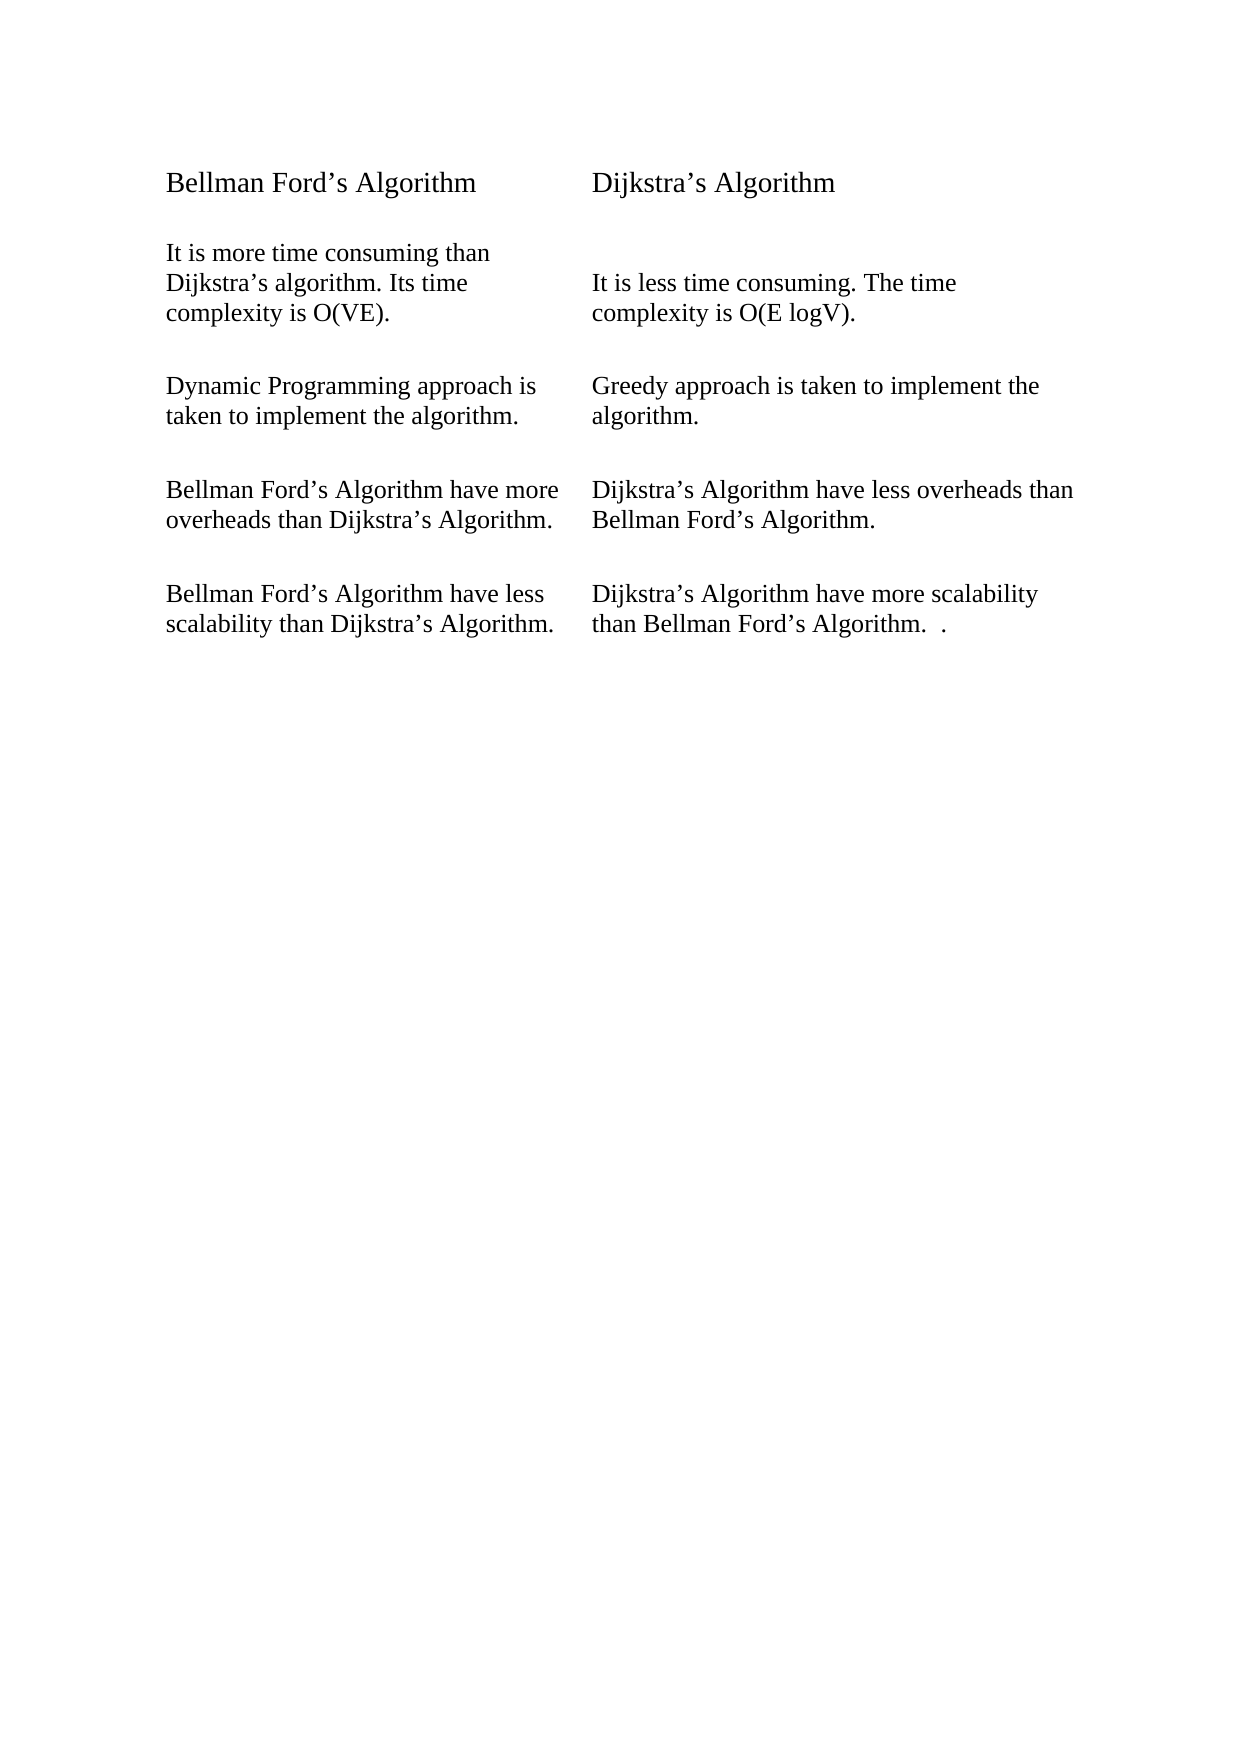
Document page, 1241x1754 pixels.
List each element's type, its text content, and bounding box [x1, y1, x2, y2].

table_cell Dijkstra’s Algorithm have more scalability than Bellman Ford’s Algorithm. . [576, 556, 1090, 660]
table_cell Dijkstra’s Algorithm have less overheads than Bellman Ford’s Algorithm. [576, 452, 1090, 556]
table_header Dijkstra’s Algorithm [576, 150, 1090, 215]
table_cell Greedy approach is taken to implement the algorithm. [576, 349, 1090, 452]
table_cell Bellman Ford’s Algorithm have more overheads than Dijkstra’s Algorithm. [150, 452, 576, 556]
table_header Bellman Ford’s Algorithm [150, 150, 576, 215]
table_cell It is less time consuming. The time complexity is O(E logV). [576, 215, 1090, 348]
table_cell It is more time consuming than Dijkstra’s algorithm. Its time complexity is O(VE). [150, 215, 576, 348]
table_cell Dynamic Programming approach is taken to implement the algorithm. [150, 349, 576, 452]
table_cell Bellman Ford’s Algorithm have less scalability than Dijkstra’s Algorithm. [150, 556, 576, 660]
